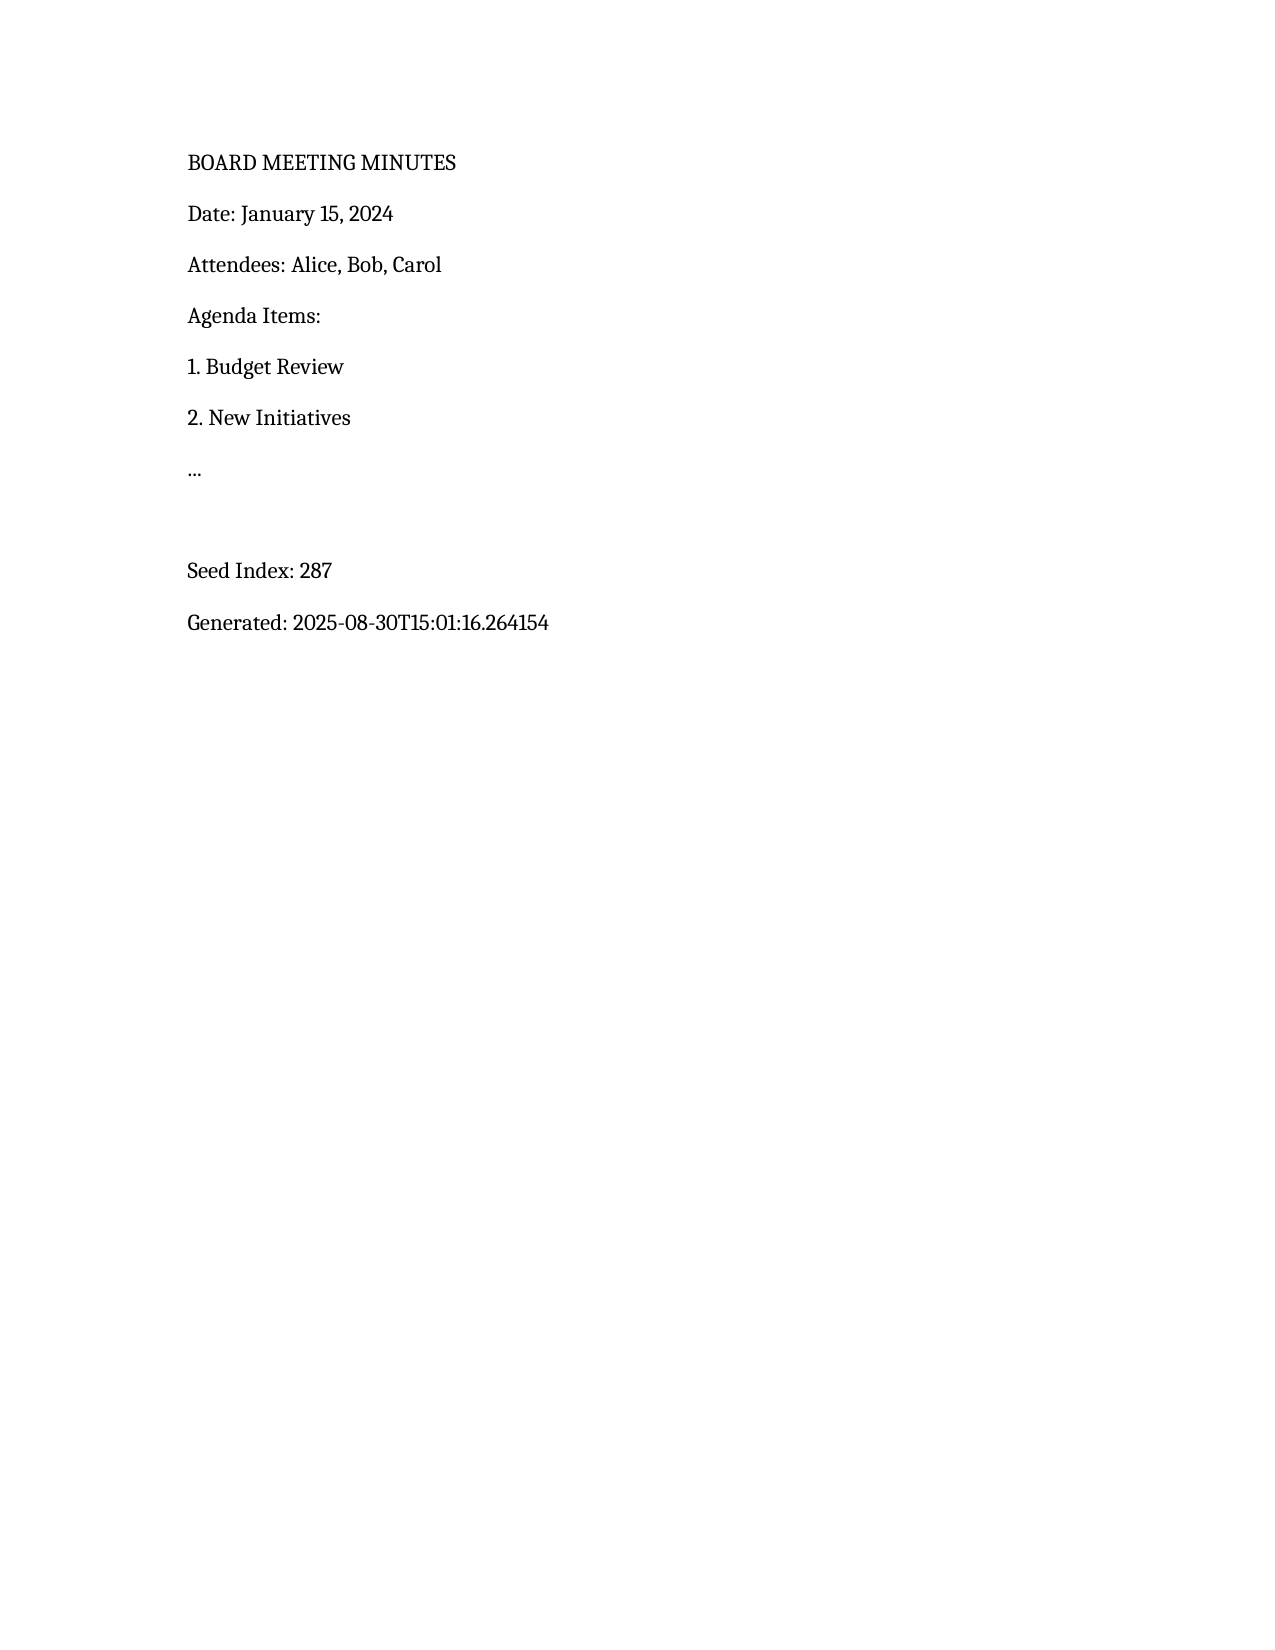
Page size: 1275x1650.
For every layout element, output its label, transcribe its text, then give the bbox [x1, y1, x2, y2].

text ... [187, 456, 1087, 483]
text Generated: 2025-08-30T15:01:16.264154 [187, 609, 1087, 636]
text 1. Budget Review [187, 354, 1087, 381]
text BOARD MEETING MINUTES [187, 150, 1087, 176]
text Seed Index: 287 [187, 558, 1087, 585]
text Agenda Items: [187, 303, 1087, 329]
text Attendees: Alice, Bob, Carol [187, 252, 1087, 278]
text 2. New Initiatives [187, 405, 1087, 432]
text Date: January 15, 2024 [187, 201, 1087, 227]
